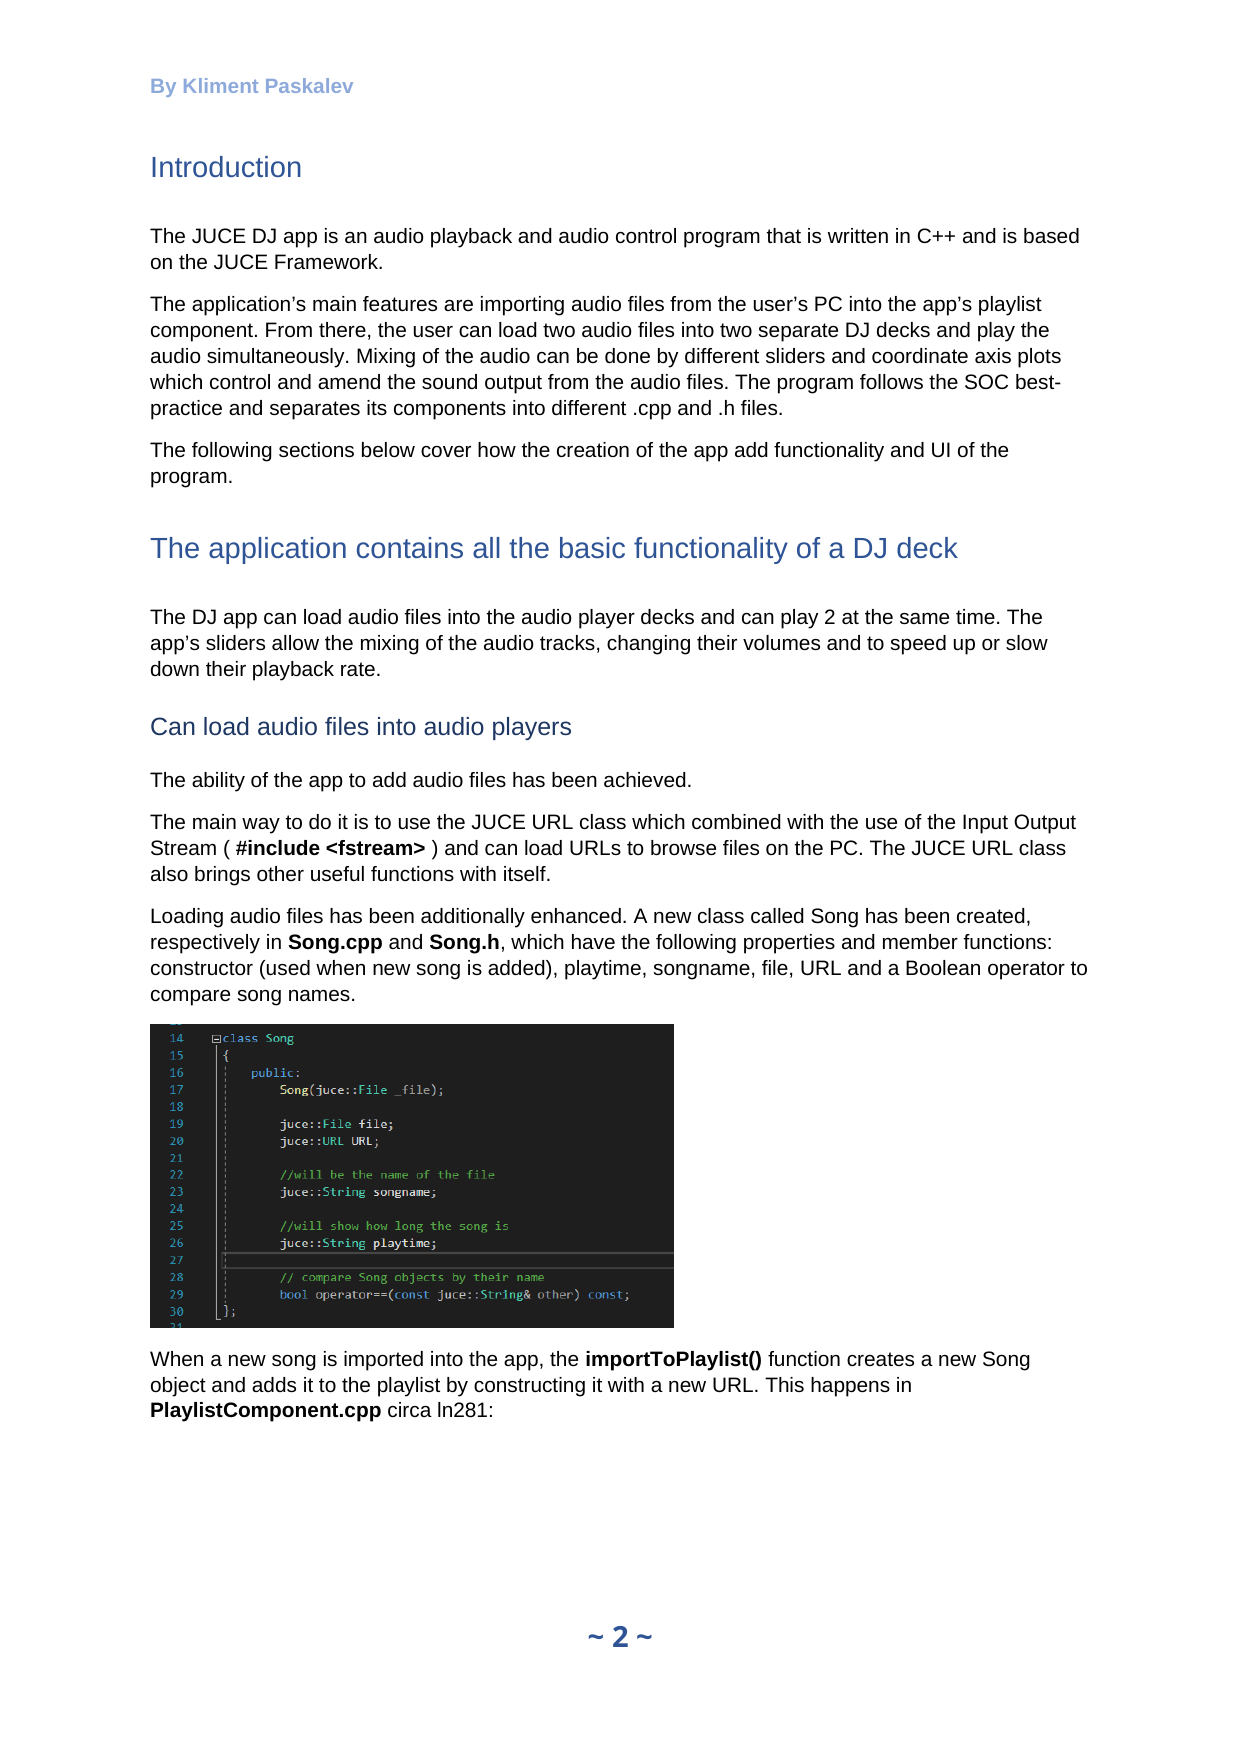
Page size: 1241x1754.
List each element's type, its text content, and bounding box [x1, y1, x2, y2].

subtitle Can load audio files into audio players [150, 711, 1090, 740]
text The application’s main features are importing audio files from the user’s PC into the app’s playlist component. From there, the user can load two audio files into two separate DJ decks and play the audio simultaneously. Mixing of the audio can be done by different sliders and coordinate axis plots which control and amend the sound output from the audio files. The program follows the SOC best-practice and separates its components into different .cpp and .h files. [150, 292, 1090, 419]
picture [150, 1024, 674, 1328]
text The main way to do it is to use the JUCE URL class which combined with the use of the Input Output Stream ( #include <fstream> ) and can load URLs to browse files on the PC. The JUCE URL class also brings other useful functions with itself. [150, 810, 1090, 886]
text The following sections below cover how the creation of the app add functionality and UI of the program. [150, 438, 1090, 488]
text When a new song is imported into the app, the importToPlaylist() function creates a new Song object and adds it to the playlist by constructing it with a new URL. This happens in PlaylistComponent.cpp circa ln281: [150, 1347, 1090, 1422]
text The JUCE DJ app is an audio playback and audio control program that is written in C++ and is based on the JUCE Framework. [150, 224, 1090, 273]
text The ability of the app to add audio files has been achieved. [150, 767, 1090, 791]
subtitle Introduction [150, 150, 1090, 183]
text Loading audio files has been additionally enhanced. A new class called Song has been created, respectively in Song.cpp and Song.h, which have the following properties and member functions: constructor (used when new song is added), playtime, songname, file, URL and a Boolean operator to compare song names. [150, 904, 1090, 1006]
subtitle The application contains all the basic functionality of a DJ deck [150, 531, 1090, 565]
text The DJ app can load audio files into the audio player decks and can play 2 at the same time. The app’s sliders allow the mixing of the audio tracks, changing their volumes and to speed up or slow down their playback rate. [150, 605, 1090, 680]
